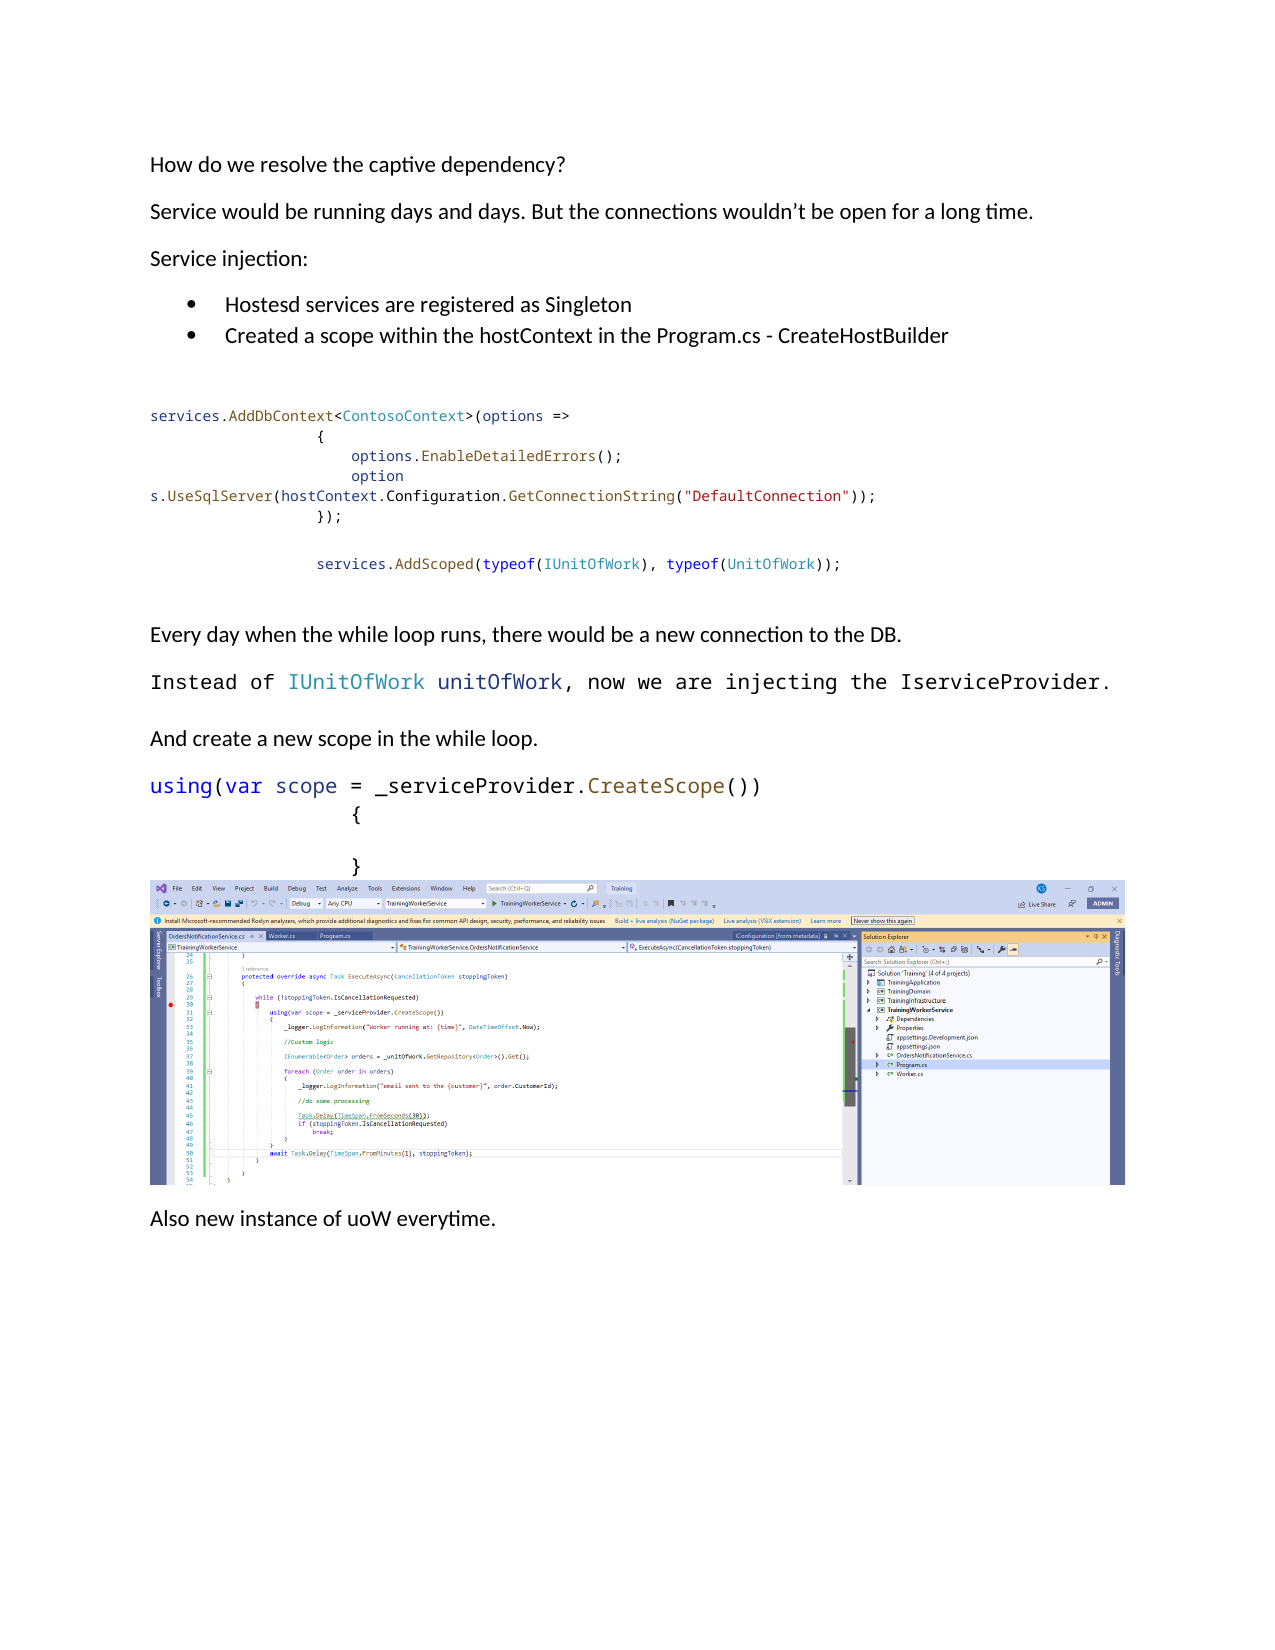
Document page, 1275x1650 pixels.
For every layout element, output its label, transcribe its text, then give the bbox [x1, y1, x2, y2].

text { [150, 799, 1125, 828]
text And create a new scope in the while loop. [150, 724, 1125, 752]
text Instead of IUnitOfWork unitOfWork, now we are injecting the IserviceProvider. [150, 667, 1125, 696]
text How do we resolve the captive dependency? [150, 150, 1125, 178]
list Hostesd services are registered as Singleton [187, 291, 1125, 319]
text { [150, 426, 1125, 446]
text Also new instance of uoW everytime. [150, 1204, 1125, 1232]
text } [150, 852, 1125, 880]
text options.UseSqlServer(hostContext.Configuration.GetConnectionString("DefaultConnection")); [150, 466, 1125, 506]
text Every day when the while loop runs, there would be a new connection to the DB. [150, 620, 1125, 648]
list Created a scope within the hostContext in the Program.cs - CreateHostBuilder [187, 321, 1125, 349]
text options.EnableDetailedErrors(); [150, 446, 1125, 466]
text Service would be running days and days. But the connections wouldn’t be open for a long time. [150, 197, 1125, 225]
text }); [150, 506, 1125, 526]
text using(var scope = _serviceProvider.CreateScope()) [150, 771, 1125, 799]
text services.AddScoped(typeof(IUnitOfWork), typeof(UnitOfWork)); [150, 554, 1125, 573]
picture [150, 880, 1125, 1185]
text services.AddDbContext<ContosoContext>(options => [150, 406, 1125, 426]
text Service injection: [150, 244, 1125, 272]
